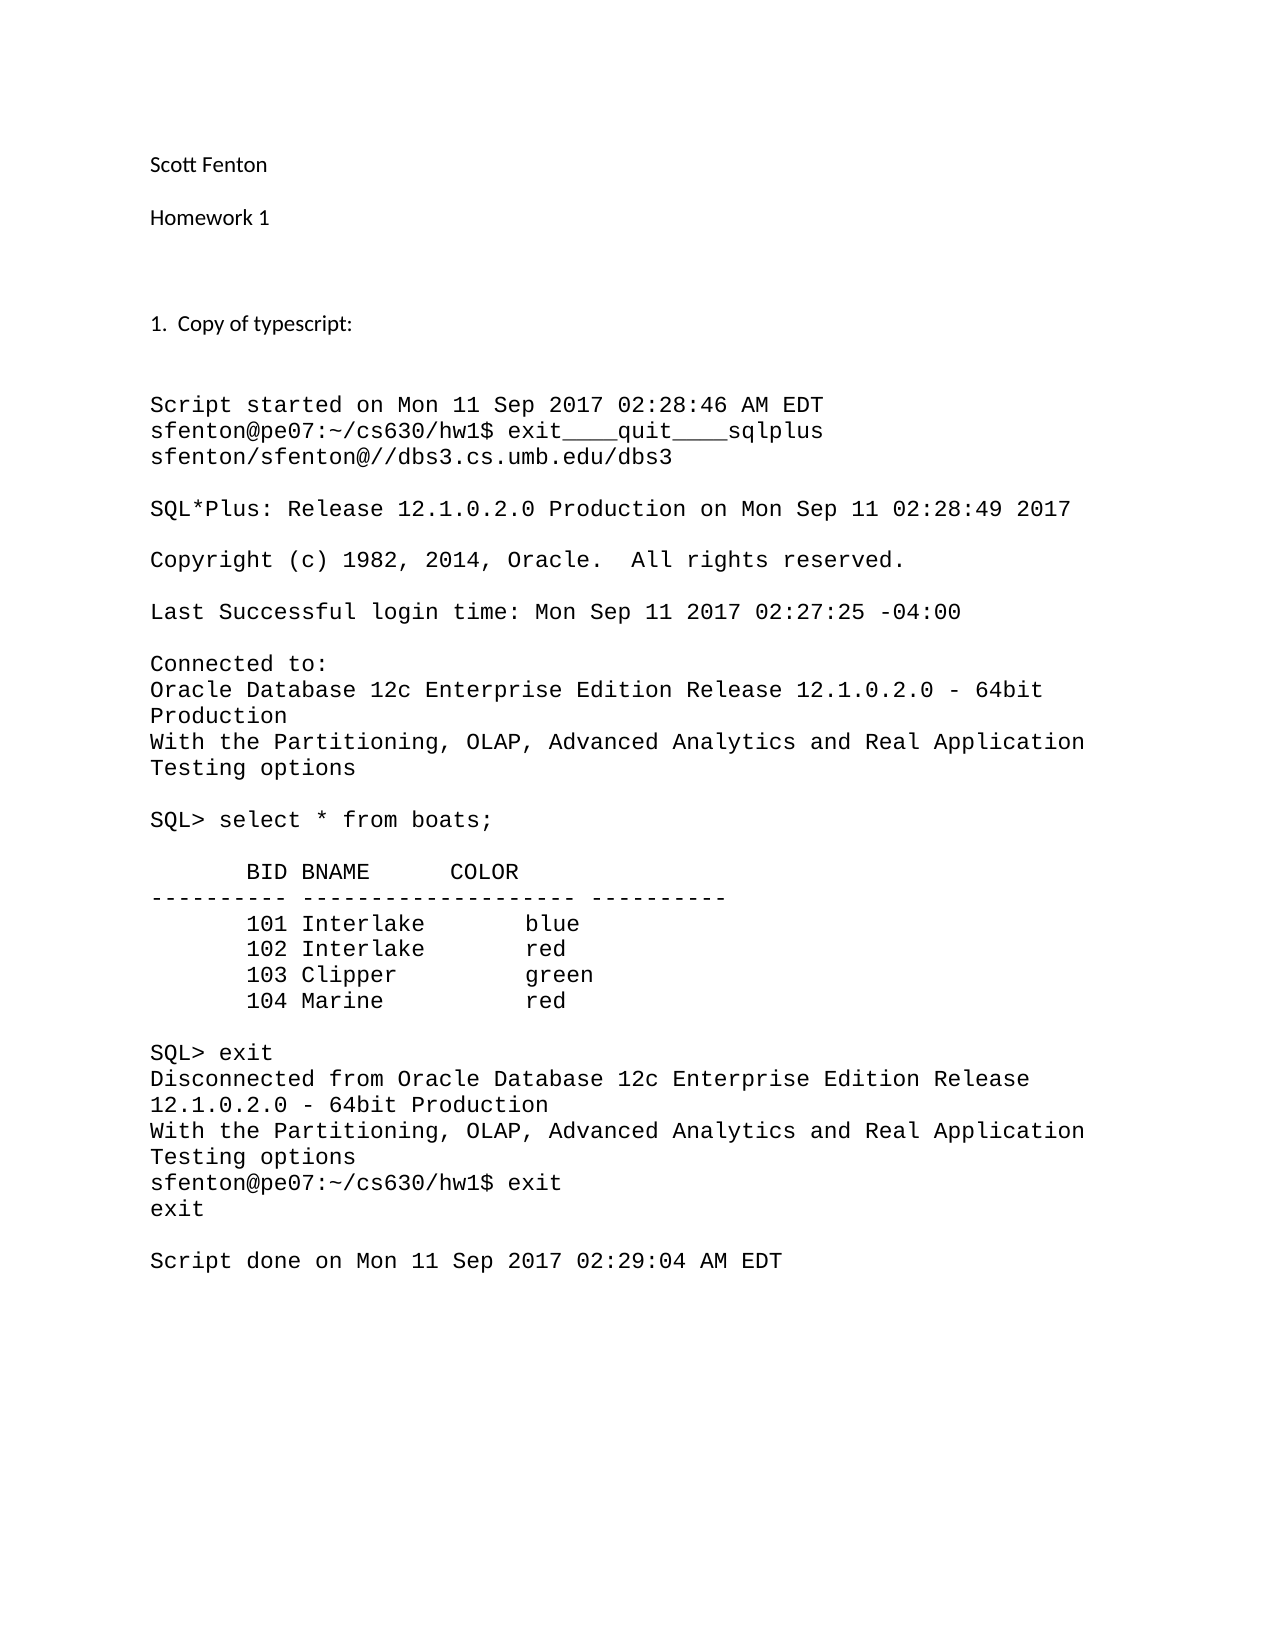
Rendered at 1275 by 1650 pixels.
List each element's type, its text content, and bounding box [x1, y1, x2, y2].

text With the Partitioning, OLAP, Advanced Analytics and Real Application Testing options [150, 1119, 1125, 1171]
text ---------- -------------------- ---------- [150, 886, 1125, 912]
text Disconnected from Oracle Database 12c Enterprise Edition Release 12.1.0.2.0 - 64bit Production [150, 1067, 1125, 1119]
text With the Partitioning, OLAP, Advanced Analytics and Real Application Testing options [150, 730, 1125, 782]
text 102 Interlake red [150, 938, 1125, 964]
text sfenton@pe07:~/cs630/hw1$ exit____quit____sqlplus sfenton/sfenton@//dbs3.cs.umb.edu/dbs3 [150, 419, 1125, 471]
text SQL> exit [150, 1042, 1125, 1067]
text BID BNAME COLOR [150, 860, 1125, 886]
text Scott Fenton [150, 150, 1125, 178]
text sfenton@pe07:~/cs630/hw1$ exit [150, 1171, 1125, 1197]
text 104 Marine red [150, 990, 1125, 1016]
text 1. Copy of typescript: [150, 309, 1125, 337]
text Last Successful login time: Mon Sep 11 2017 02:27:25 -04:00 [150, 601, 1125, 627]
text Homework 1 [150, 203, 1125, 231]
text Oracle Database 12c Enterprise Edition Release 12.1.0.2.0 - 64bit Production [150, 678, 1125, 730]
text SQL*Plus: Release 12.1.0.2.0 Production on Mon Sep 11 02:28:49 2017 [150, 497, 1125, 523]
text Copyright (c) 1982, 2014, Oracle. All rights reserved. [150, 549, 1125, 575]
text Script started on Mon 11 Sep 2017 02:28:46 AM EDT [150, 393, 1125, 419]
text SQL> select * from boats; [150, 808, 1125, 834]
text exit [150, 1197, 1125, 1223]
text 101 Interlake blue [150, 912, 1125, 938]
text Connected to: [150, 652, 1125, 678]
text Script done on Mon 11 Sep 2017 02:29:04 AM EDT [150, 1249, 1125, 1275]
text 103 Clipper green [150, 964, 1125, 990]
